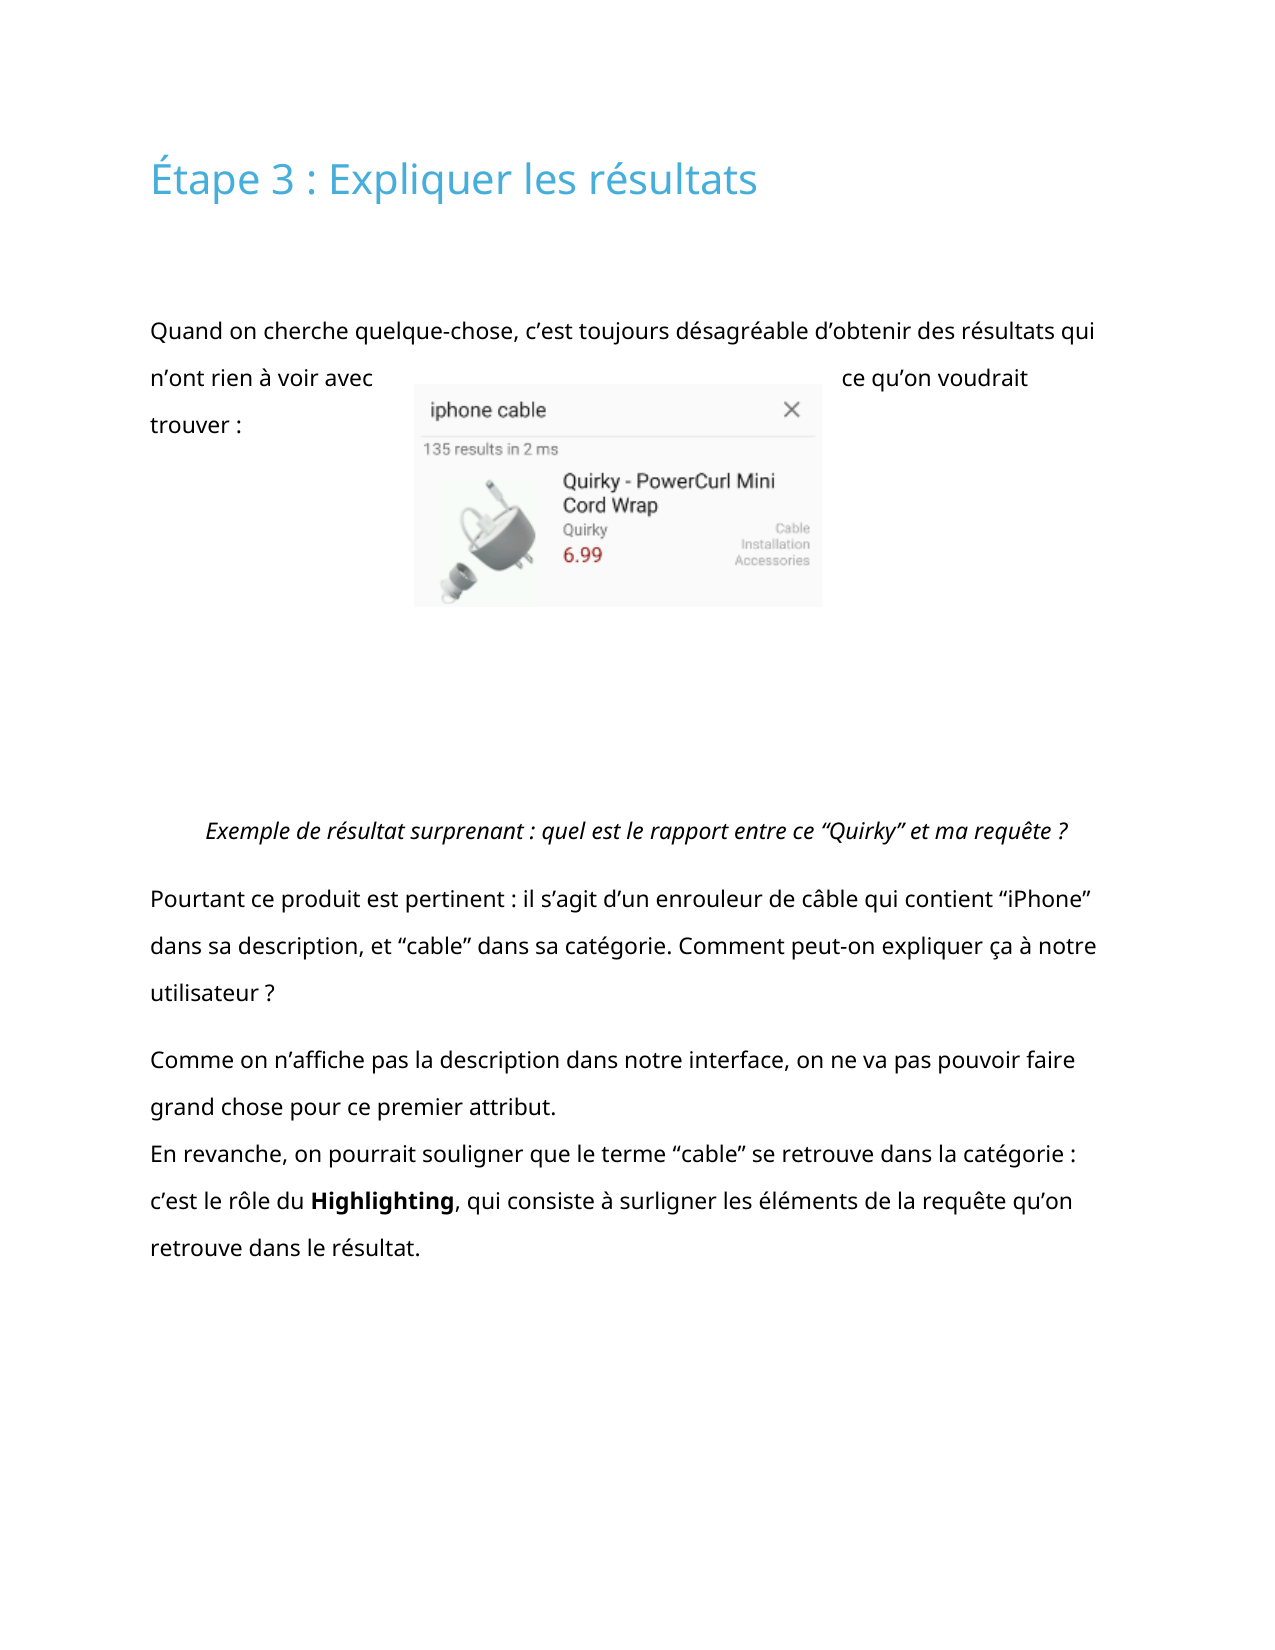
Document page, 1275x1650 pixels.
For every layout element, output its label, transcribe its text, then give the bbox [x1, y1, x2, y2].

text Quand on cherche quelque-chose, c’est toujours désagréable d’obtenir des résultats qui n’ont rien à voir avec ce qu’on voudrait trouver : [150, 315, 1125, 440]
picture [414, 384, 823, 607]
text Comme on n’affiche pas la description dans notre interface, on ne va pas pouvoir faire grand chose pour ce premier attribut. En revanche, on pourrait souligner que le terme “cable” se retrouve dans la catégorie : c’est le rôle du Highlighting, qui consiste à surligner les éléments de la requête qu’on retrouve dans le résultat. [150, 1044, 1125, 1263]
text Pourtant ce produit est pertinent : il s’agit d’un enrouleur de câble qui contient “iPhone” dans sa description, et “cable” dans sa catégorie. Comment peut-on expliquer ça à notre utilisateur ? [150, 883, 1125, 1008]
subtitle Étape 3 : Expliquer les résultats [150, 150, 1125, 207]
text Exemple de résultat surprenant : quel est le rapport entre ce “Quirky” et ma requête ? [150, 815, 1125, 847]
